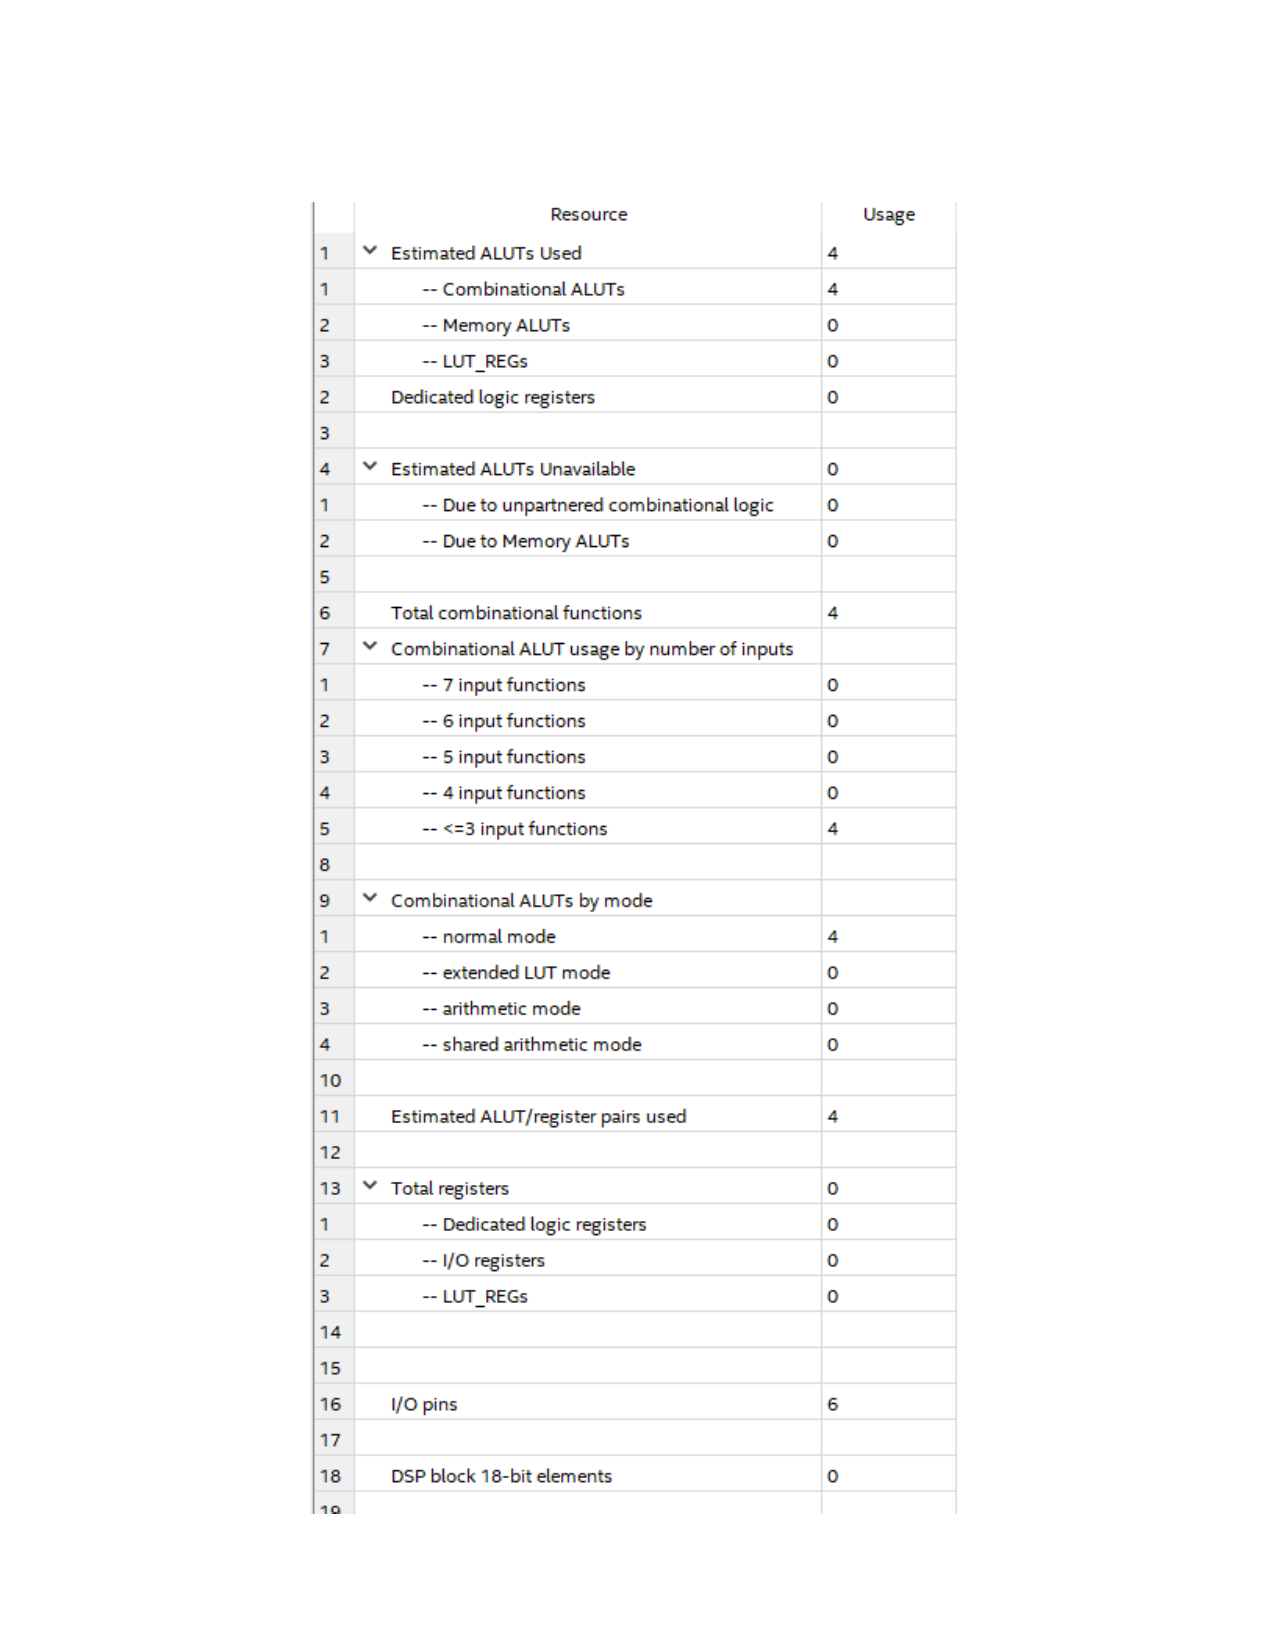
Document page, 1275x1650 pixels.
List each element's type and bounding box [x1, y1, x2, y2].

picture [310, 202, 965, 1514]
